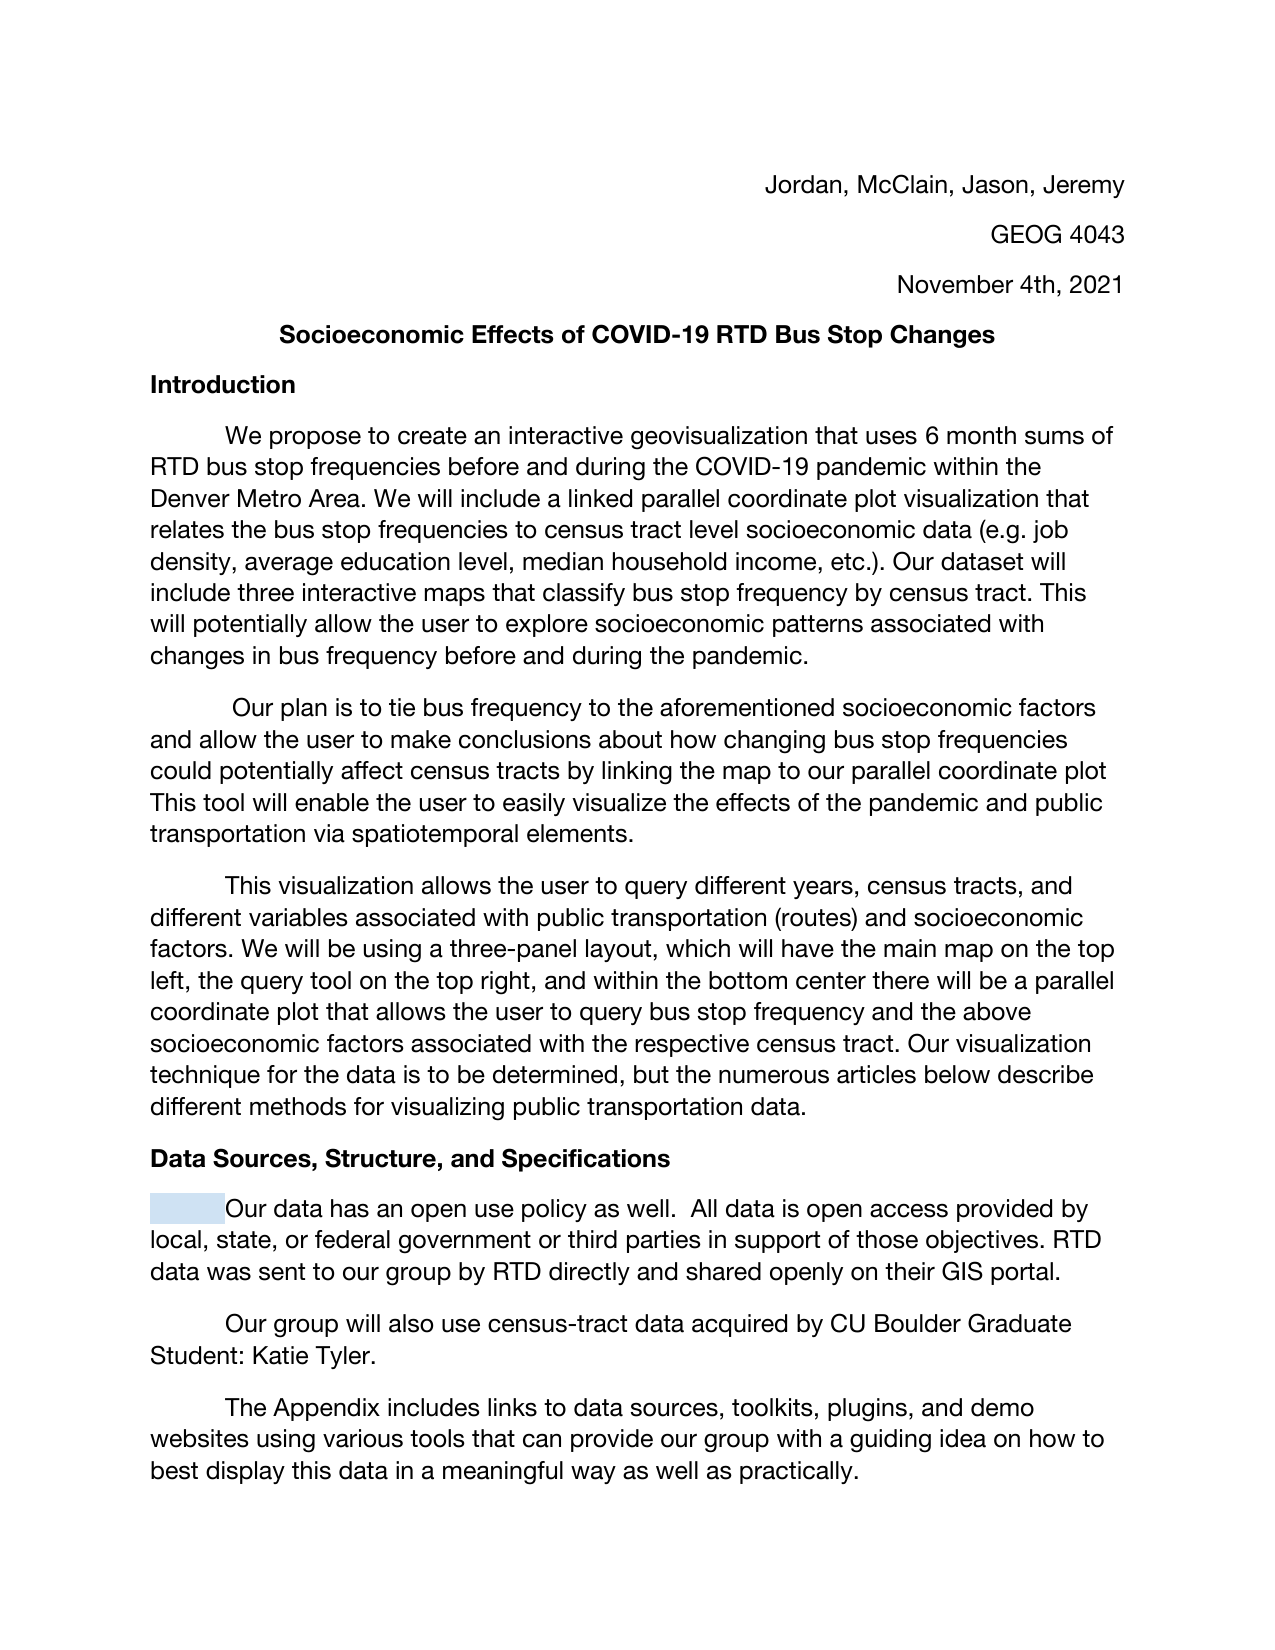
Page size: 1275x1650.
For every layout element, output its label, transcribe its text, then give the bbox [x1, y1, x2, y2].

text November 4th, 2021 [150, 269, 1125, 301]
text This visualization allows the user to query different years, census tracts, and different variables associated with public transportation (routes) and socioeconomic factors. We will be using a three-panel layout, which will have the main map on the top left, the query tool on the top right, and within the bottom center there will be a parallel coordinate plot that allows the user to query bus stop frequency and the above socioeconomic factors associated with the respective census tract. Our visualization technique for the data is to be determined, but the numerous articles below describe different methods for visualizing public transportation data. [150, 870, 1125, 1122]
text We propose to create an interactive geovisualization that uses 6 month sums of RTD bus stop frequencies before and during the COVID-19 pandemic within the Denver Metro Area. We will include a linked parallel coordinate plot visualization that relates the bus stop frequencies to census tract level socioeconomic data (e.g. job density, average education level, median household income, etc.). Our dataset will include three interactive maps that classify bus stop frequency by census tract. This will potentially allow the user to explore socioeconomic patterns associated with changes in bus frequency before and during the pandemic. [150, 420, 1125, 671]
text Our group will also use census-tract data acquired by CU Boulder Graduate Student: Katie Tyler. [150, 1308, 1125, 1371]
text The Appendix includes links to data sources, toolkits, plugins, and demo websites using various tools that can provide our group with a guiding idea on how to best display this data in a meaningful way as well as practically. [150, 1392, 1125, 1486]
text Jordan, McClain, Jason, Jeremy [150, 169, 1125, 200]
text Our plan is to tie bus frequency to the aforementioned socioeconomic factors and allow the user to make conclusions about how changing bus stop frequencies could potentially affect census tracts by linking the map to our parallel coordinate plot This tool will enable the user to easily visualize the effects of the pandemic and public transportation via spatiotemporal elements. [150, 692, 1125, 849]
text Introduction [150, 369, 1125, 401]
text GEOG 4043 [150, 219, 1125, 250]
text Data Sources, Structure, and Specifications [150, 1143, 1125, 1174]
text Our data has an open use policy as well. All data is open access provided by local, state, or federal government or third parties in support of those objectives. RTD data was sent to our group by RTD directly and shared openly on their GIS portal. [150, 1193, 1125, 1287]
text Socioeconomic Effects of COVID-19 RTD Bus Stop Changes [150, 319, 1125, 351]
